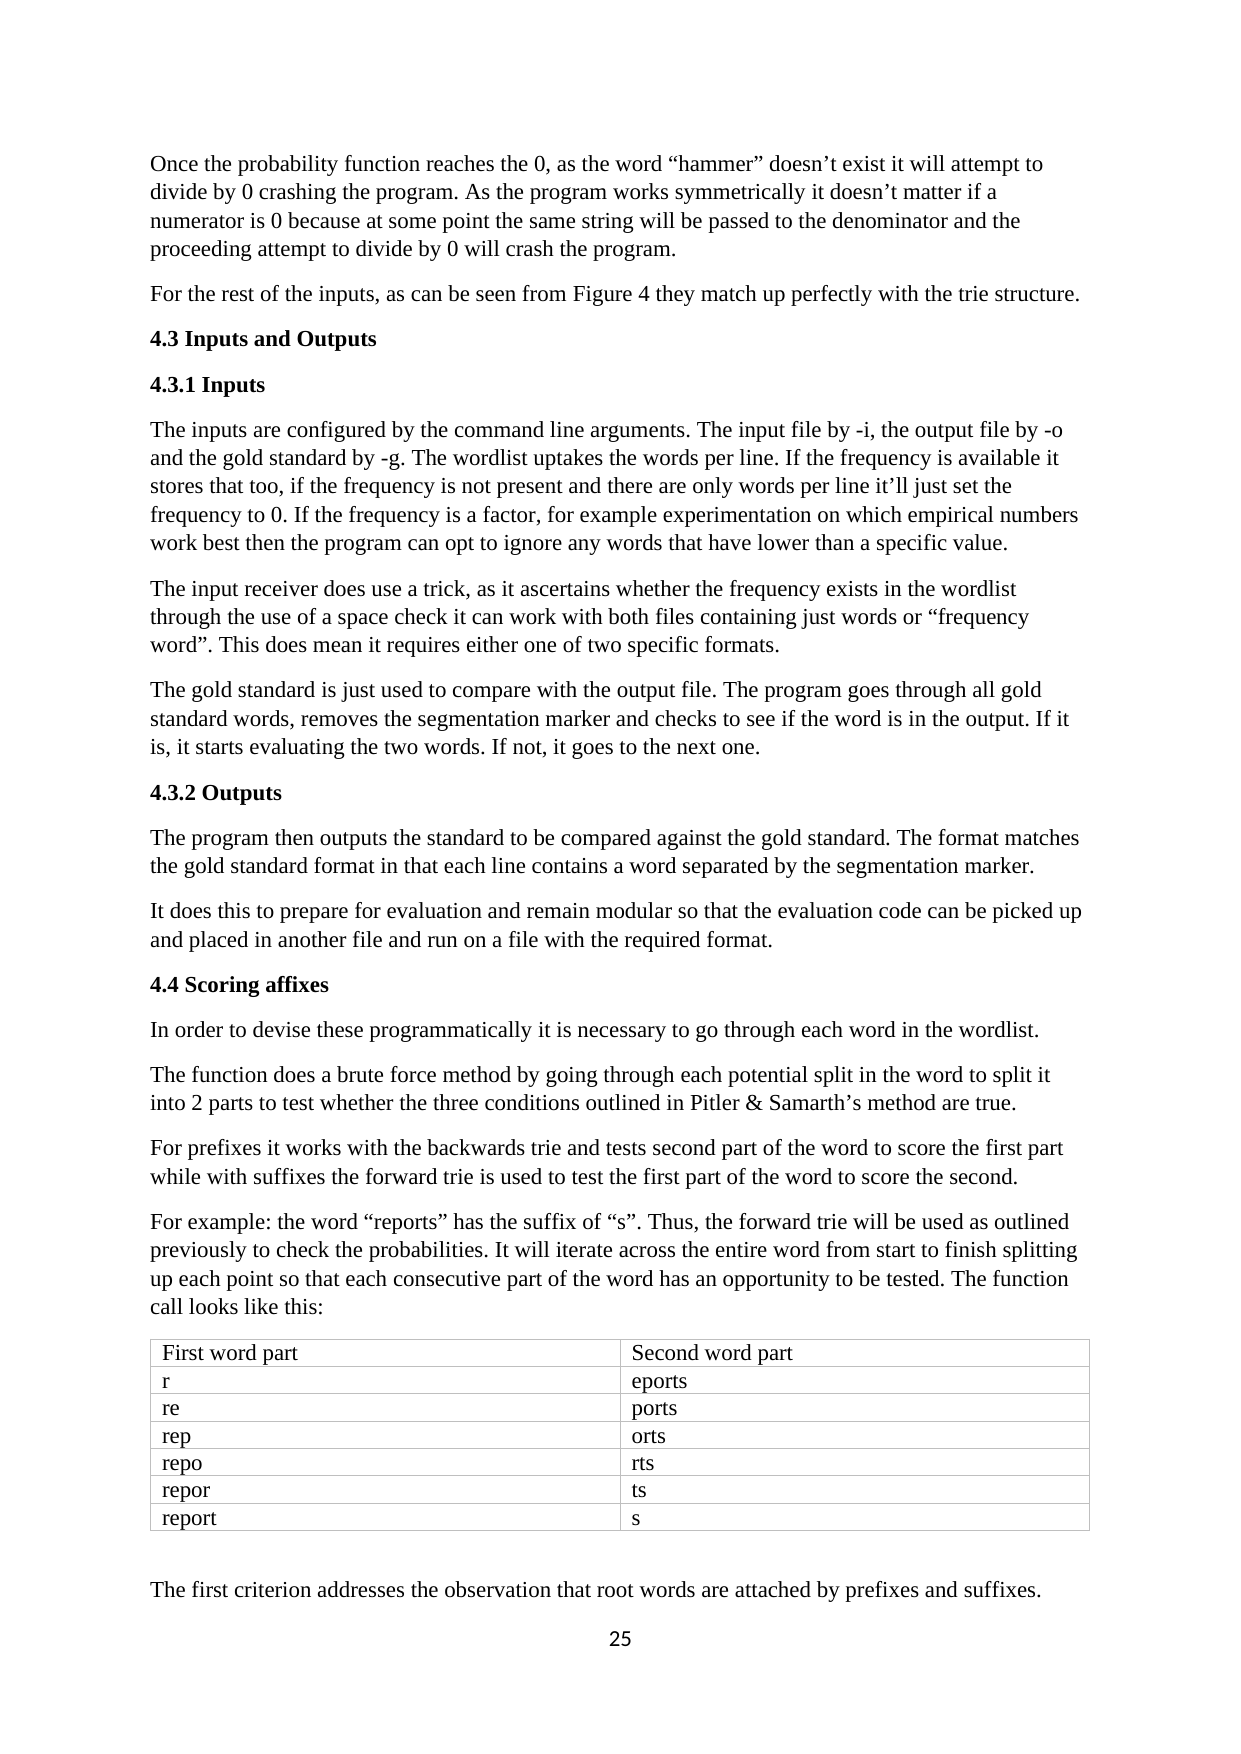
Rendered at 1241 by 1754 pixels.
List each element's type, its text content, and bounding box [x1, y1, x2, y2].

table_cell ports [621, 1394, 1089, 1421]
subtitle 4.3 Inputs and Outputs [150, 326, 1090, 352]
table_cell ts [621, 1476, 1089, 1503]
table_cell eports [621, 1367, 1089, 1393]
table_header Second word part [621, 1340, 1089, 1366]
text The input receiver does use a trick, as it ascertains whether the frequency exists in the wordlist through the use of a space check it can work with both files containing just words or “frequency word”. This does mean it requires either one of two specific formats. [150, 574, 1090, 658]
table_header First word part [151, 1340, 620, 1366]
table_cell rep [151, 1422, 620, 1448]
subtitle 4.4 Scoring affixes [150, 971, 1090, 997]
text For the rest of the inputs, as can be seen from Figure 4 they match up perfectly with the trie structure. [150, 280, 1090, 307]
table_cell report [151, 1504, 620, 1530]
text The gold standard is just used to compare with the output file. The program goes through all gold standard words, removes the segmentation marker and checks to see if the word is in the output. If it is, it starts evaluating the two words. If not, it goes to the next one. [150, 677, 1090, 760]
subtitle 4.3.1 Inputs [150, 371, 1090, 397]
text Once the probability function reaches the 0, as the word “hammer” doesn’t exist it will attempt to divide by 0 crashing the program. As the program works symmetrically it doesn’t matter if a numerator is 0 because at some point the same string will be passed to the denominator and the proceeding attempt to divide by 0 will crash the program. [150, 150, 1090, 262]
table_cell repo [151, 1449, 620, 1475]
text The program then outputs the standard to be compared against the gold standard. The format matches the gold standard format in that each line contains a word separated by the segmentation marker. [150, 824, 1090, 878]
subtitle 4.3.2 Outputs [150, 778, 1090, 805]
table_cell rts [621, 1449, 1089, 1475]
text For example: the word “reports” has the suffix of “s”. Thus, the forward trie will be used as outlined previously to check the probabilities. It will iterate across the entire word from start to finish splitting up each point so that each consecutive part of the word has an opportunity to be tested. The function call looks like this: [150, 1208, 1090, 1320]
text It does this to prepare for evaluation and remain modular so that the evaluation code can be picked up and placed in another file and run on a file with the required format. [150, 897, 1090, 952]
text In order to devise these programmatically it is necessary to go through each word in the wordlist. [150, 1016, 1090, 1042]
table_cell orts [621, 1422, 1089, 1448]
table_cell s [621, 1504, 1089, 1530]
text The function does a brute force method by going through each potential split in the word to split it into 2 parts to test whether the three conditions outlined in Pitler & Samarth’s method are true. [150, 1061, 1090, 1116]
table_cell r [151, 1367, 620, 1393]
text The first criterion addresses the observation that root words are attached by prefixes and suffixes. [150, 1576, 1090, 1603]
table_cell re [151, 1394, 620, 1421]
text The inputs are configured by the command line arguments. The input file by -i, the output file by -o and the gold standard by -g. The wordlist uptakes the words per line. If the frequency is available it stores that too, if the frequency is not present and there are only words per line it’ll just set the frequency to 0. If the frequency is a factor, for example experimentation on which empirical numbers work best then the program can opt to ignore any words that have lower than a specific value. [150, 416, 1090, 556]
text For prefixes it works with the backwards trie and tests second part of the word to score the first part while with suffixes the forward trie is used to test the first part of the word to score the second. [150, 1134, 1090, 1189]
table_cell repor [151, 1476, 620, 1503]
